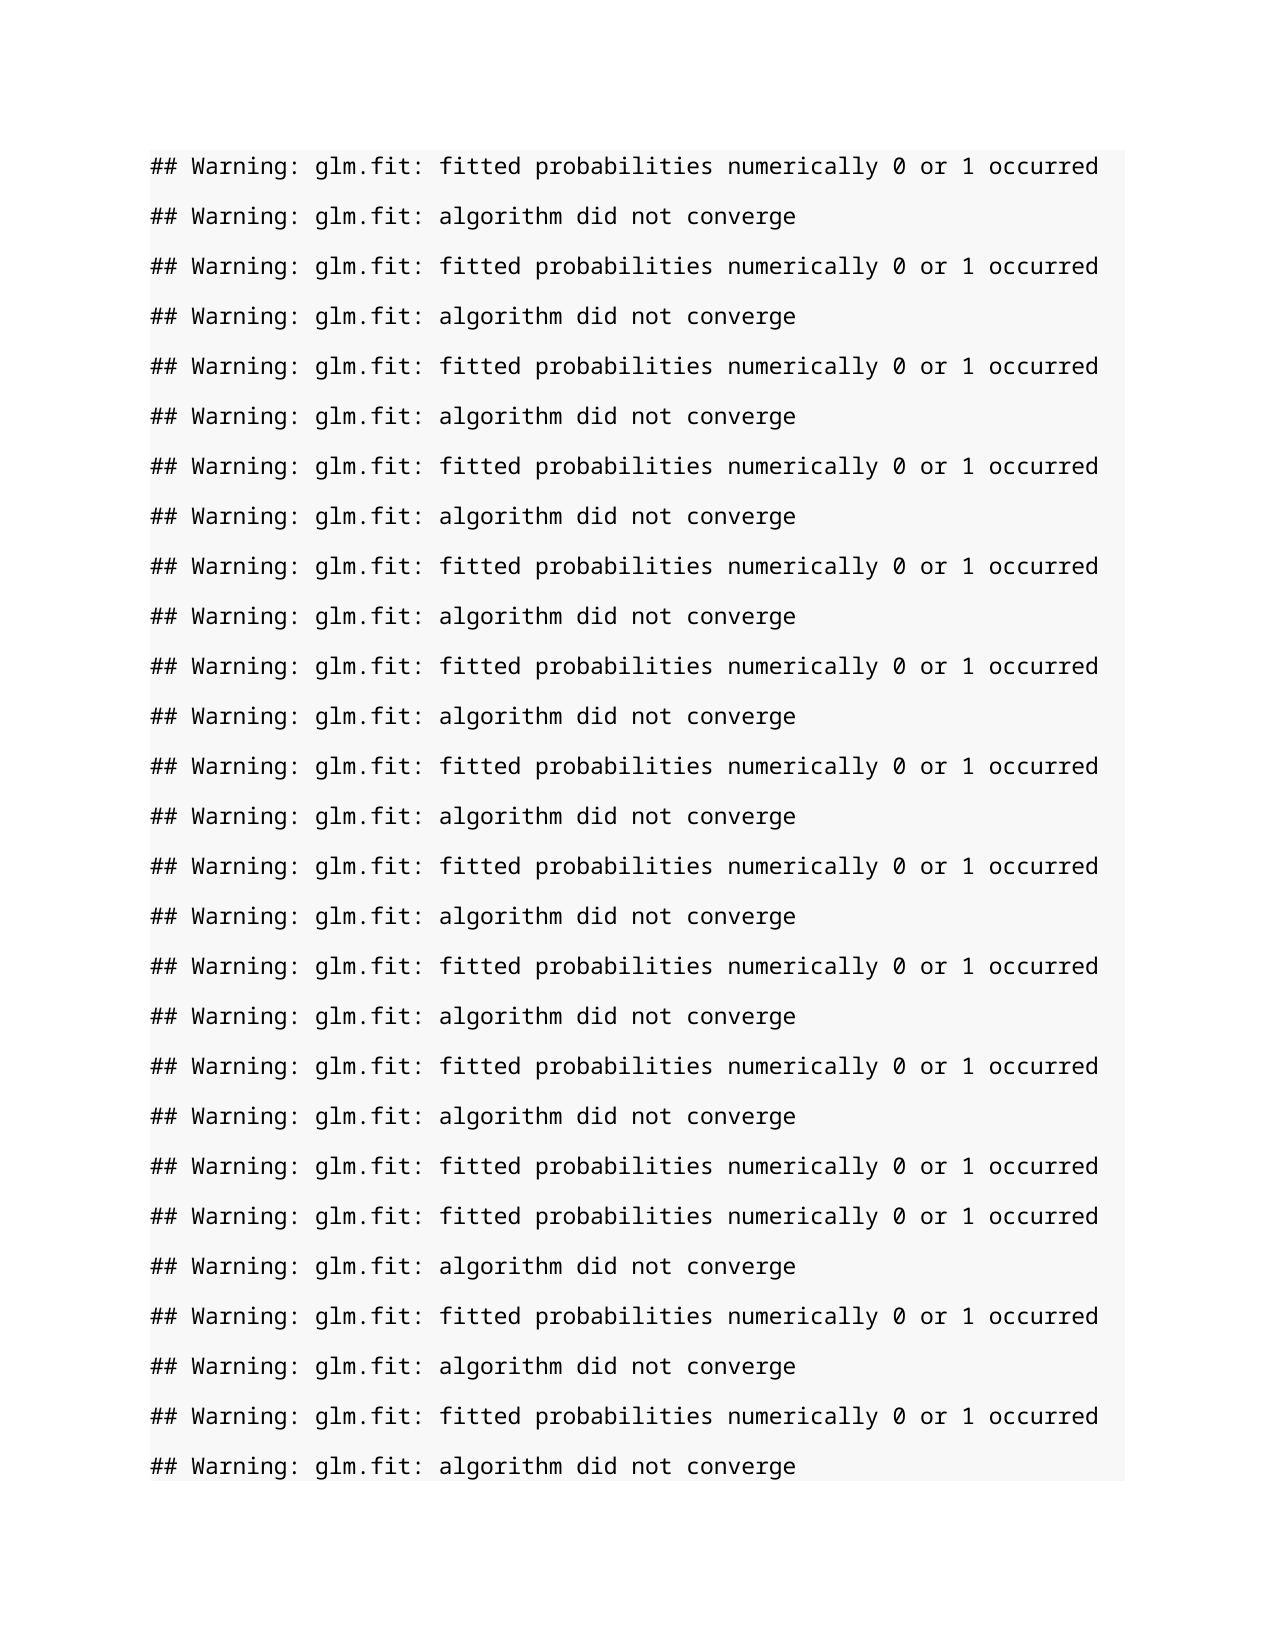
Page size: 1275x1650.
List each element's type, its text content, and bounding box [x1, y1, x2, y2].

text ## Warning: glm.fit: fitted probabilities numerically 0 or 1 occurred [150, 450, 1125, 481]
text ## Warning: glm.fit: algorithm did not converge [150, 1000, 1125, 1031]
text ## Warning: glm.fit: algorithm did not converge [150, 600, 1125, 631]
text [150, 150, 1125, 181]
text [150, 1350, 1125, 1381]
text ## Warning: glm.fit: fitted probabilities numerically 0 or 1 occurred [150, 1050, 1125, 1081]
text ## Warning: glm.fit: algorithm did not converge [150, 200, 1125, 231]
text ## Warning: glm.fit: algorithm did not converge [150, 800, 1125, 831]
text ## Warning: glm.fit: algorithm did not converge [150, 700, 1125, 731]
text ## Warning: glm.fit: fitted probabilities numerically 0 or 1 occurred [150, 950, 1125, 981]
text ## Warning: glm.fit: fitted probabilities numerically 0 or 1 occurred [150, 1150, 1125, 1181]
text ## Warning: glm.fit: fitted probabilities numerically 0 or 1 occurred [150, 350, 1125, 381]
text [150, 250, 1125, 281]
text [150, 1400, 1125, 1431]
text ## Warning: glm.fit: algorithm did not converge [150, 1250, 1125, 1281]
text ## Warning: glm.fit: fitted probabilities numerically 0 or 1 occurred [150, 850, 1125, 881]
text ## Warning: glm.fit: fitted probabilities numerically 0 or 1 occurred [150, 1200, 1125, 1231]
text ## Warning: glm.fit: algorithm did not converge [150, 400, 1125, 431]
text ## Warning: glm.fit: fitted probabilities numerically 0 or 1 occurred [150, 550, 1125, 581]
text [150, 1450, 1125, 1481]
text ## Warning: glm.fit: fitted probabilities numerically 0 or 1 occurred [150, 750, 1125, 781]
text ## Warning: glm.fit: algorithm did not converge [150, 500, 1125, 531]
text ## Warning: glm.fit: algorithm did not converge [150, 1100, 1125, 1131]
text ## Warning: glm.fit: algorithm did not converge [150, 300, 1125, 331]
text ## Warning: glm.fit: fitted probabilities numerically 0 or 1 occurred [150, 1300, 1125, 1331]
text ## Warning: glm.fit: fitted probabilities numerically 0 or 1 occurred [150, 650, 1125, 681]
text ## Warning: glm.fit: algorithm did not converge [150, 900, 1125, 931]
